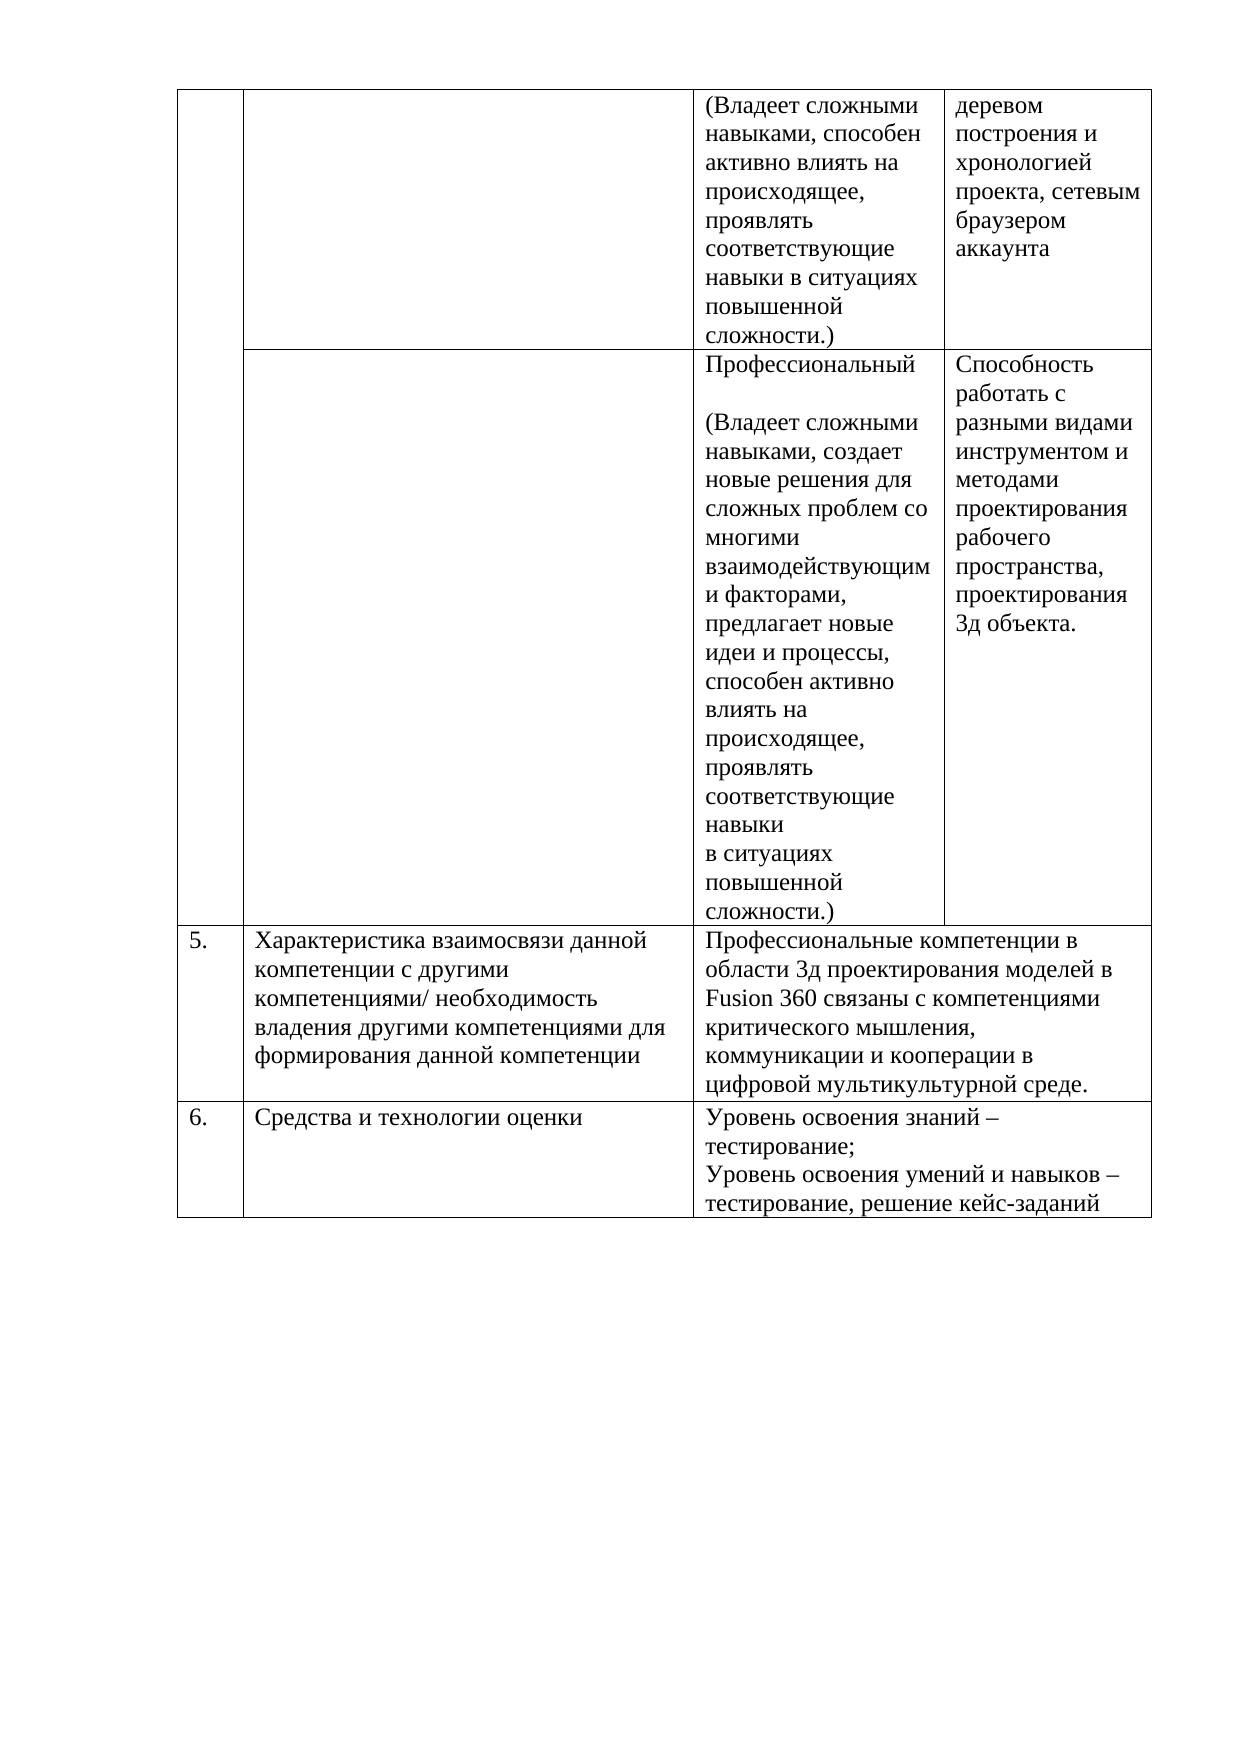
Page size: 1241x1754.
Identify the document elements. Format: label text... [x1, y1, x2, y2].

table_cell [244, 350, 693, 924]
table_cell Характеристика взаимосвязи данной компетенции с другими компетенциями/ необходимость владения другими компетенциями для формирования данной компетенции [244, 926, 693, 1101]
table_cell [244, 90, 693, 348]
table_cell Способность работать с разными видами инструментом и методами проектирования рабочего пространства, проектирования 3д объекта. [945, 350, 1151, 924]
table_cell 6. [178, 1102, 243, 1217]
table_cell 5. [178, 926, 243, 1101]
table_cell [945, 90, 1151, 348]
table_cell Средства и технологии оценки [244, 1102, 693, 1217]
table_cell Профессиональные компетенции в области 3д проектирования моделей в Fusion 360 связаны с компетенциями критического мышления, коммуникации и кооперации в цифровой мультикультурной среде. [694, 926, 1151, 1101]
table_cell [694, 90, 944, 348]
table_cell Уровень освоения знаний – тестирование; Уровень освоения умений и навыков – тестирование, решение кейс-заданий [694, 1102, 1151, 1217]
table_cell Профессиональный (Владеет сложными навыками, создает новые решения для сложных проблем со многими взаимодействующими факторами, предлагает новые идеи и процессы, способен активно влиять на происходящее, проявлять соответствующие навыки в ситуациях повышенной сложности.) [694, 350, 944, 924]
